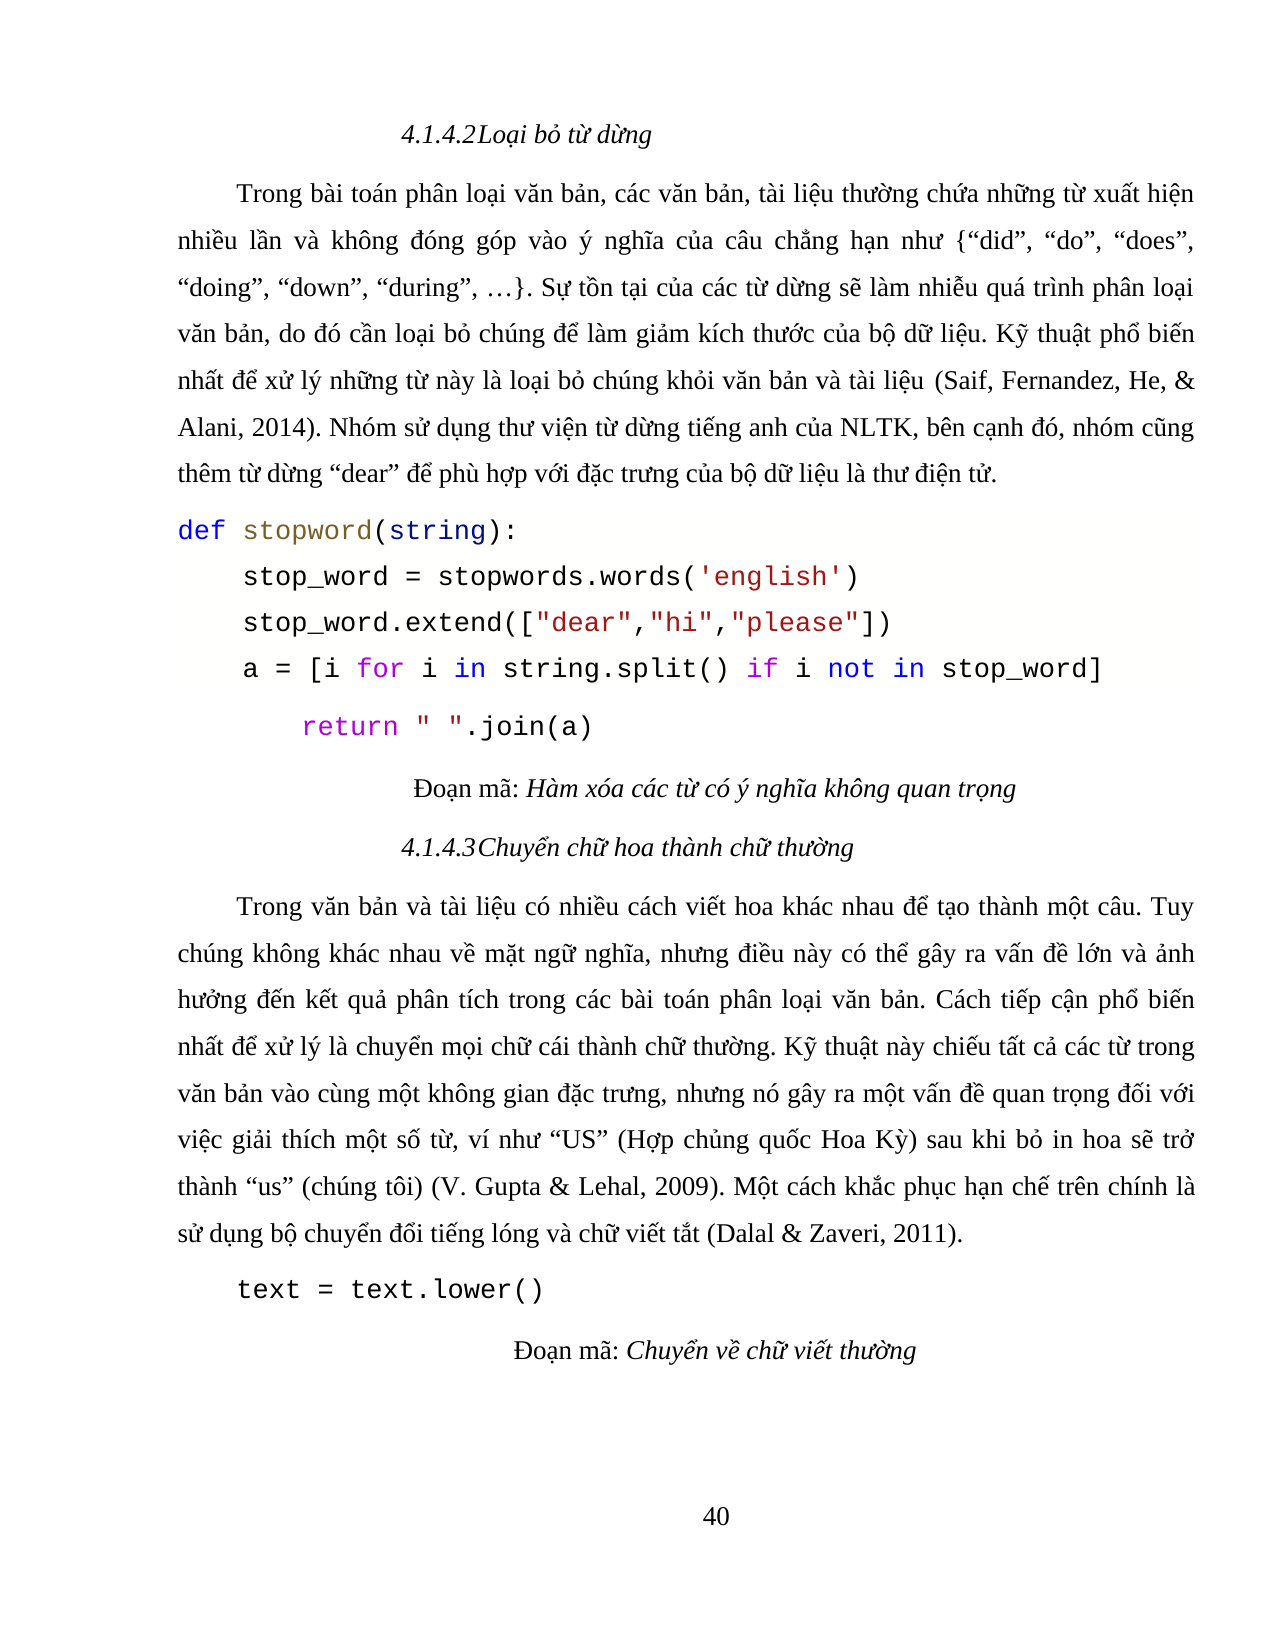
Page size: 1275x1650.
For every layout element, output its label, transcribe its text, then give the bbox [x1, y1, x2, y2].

text Trong văn bản và tài liệu có nhiều cách viết hoa khác nhau để tạo thành một câu. Tuy chúng không khác nhau về mặt ngữ nghĩa, nhưng điều này có thể gây ra vấn đề lớn và ảnh hưởng đến kết quả phân tích trong các bài toán phân loại văn bản. Cách tiếp cận phổ biến nhất để xử lý là chuyển mọi chữ cái thành chữ thường. Kỹ thuật này chiếu tất cả các từ trong văn bản vào cùng một không gian đặc trưng, ​​nhưng nó gây ra một vấn đề quan trọng đối với việc giải thích một số từ, ví như “US” (Hợp chủng quốc Hoa Kỳ) sau khi bỏ in hoa sẽ trở thành “us” (chúng tôi) (V. Gupta & Lehal, 2009). Một cách khắc phục hạn chế trên chính là sử dụng bộ chuyển đổi tiếng lóng và chữ viết tắt (Dalal & Zaveri, 2011). [177, 890, 1196, 1248]
text Chuyển chữ hoa thành chữ thường [342, 831, 1196, 862]
text Đoạn mã: Chuyển về chữ viết thường [177, 1334, 1196, 1366]
text Trong bài toán phân loại văn bản, các văn bản, tài liệu thường chứa những từ xuất hiện nhiều lần và không đóng góp vào ý nghĩa của câu chẳng hạn như {“did”, “do”, “does”, “doing”, “down”, “during”, …}. Sự tồn tại của các từ dừng sẽ làm nhiễu quá trình phân loại văn bản, do đó cần loại bỏ chúng để làm giảm kích thước của bộ dữ liệu. Kỹ thuật phổ biến nhất để xử lý những từ này là loại bỏ chúng khỏi văn bản và tài liệu (Saif, Fernandez, He, & Alani, 2014). Nhóm sử dụng thư viện từ dừng tiếng anh của NLTK, bên cạnh đó, nhóm cũng thêm từ dừng “dear” để phù hợp với đặc trưng của bộ dữ liệu là thư điện tử. [177, 177, 1196, 488]
text return " ".join(a) [177, 713, 1196, 744]
text stop_word = stopwords.words('english') [177, 562, 1196, 593]
text a = [i for i in string.split() if i not in stop_word] [177, 654, 1196, 685]
text def stopword(string): [177, 516, 1196, 547]
text Đoạn mã: Hàm xóa các từ có ý nghĩa không quan trọng [177, 772, 1196, 803]
text stop_word.extend(["dear","hi","please"]) [177, 608, 1196, 639]
text text = text.lower() [177, 1276, 1196, 1307]
text Loại bỏ từ dừng [342, 118, 1196, 149]
